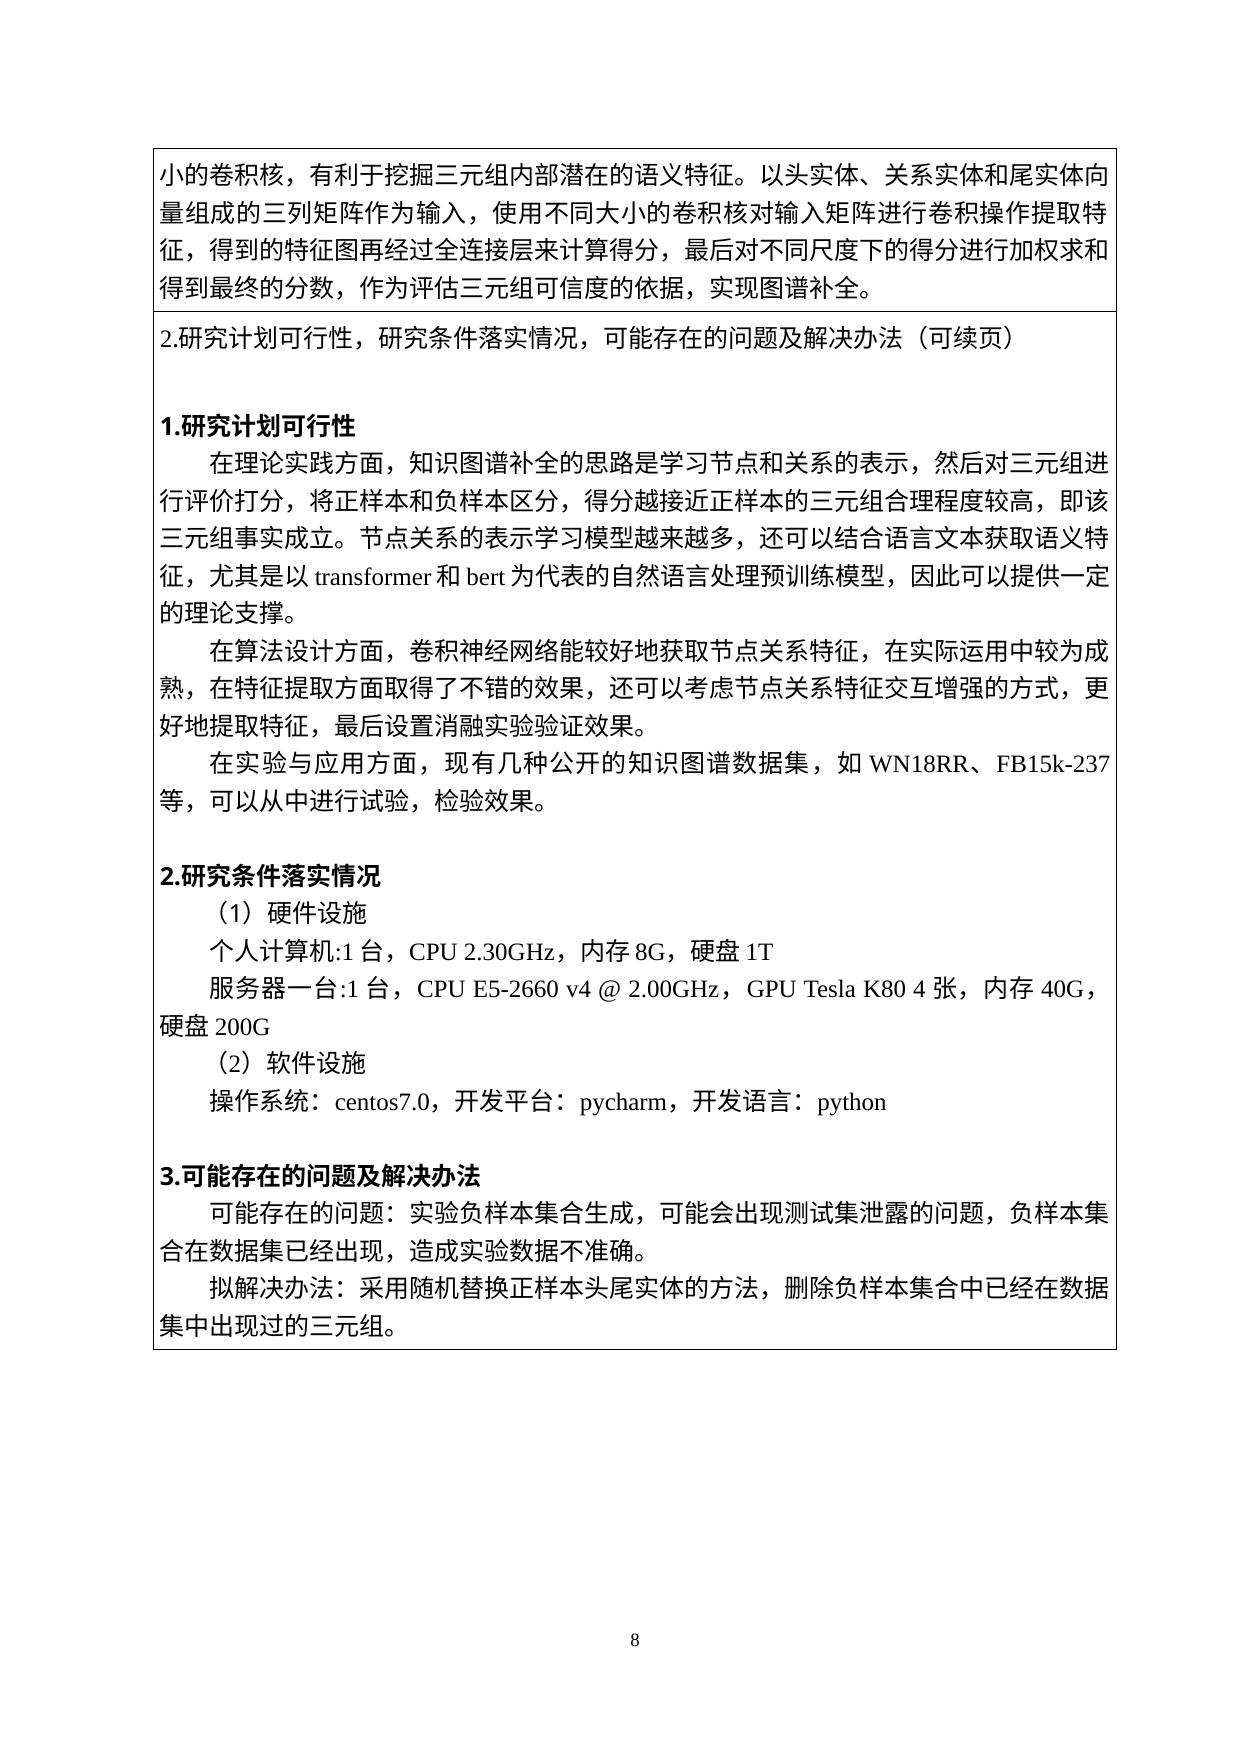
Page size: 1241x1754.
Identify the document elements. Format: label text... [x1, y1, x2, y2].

table_cell 2.研究计划可行性，研究条件落实情况，可能存在的问题及解决办法（可续页） 1.研究计划可行性 在理论实践方面，知识图谱补全的思路是学习节点和关系的表示，然后对三元组进行评价打分，将正样本和负样本区分，得分越接近正样本的三元组合理程度较高，即该三元组事实成立。节点关系的表示学习模型越来越多，还可以结合语言文本获取语义特征，尤其是以transformer和bert为代表的自然语言处理预训练模型，因此可以提供一定的理论支撑。 在算法设计方面，卷积神经网络能较好地获取节点关系特征，在实际运用中较为成熟，在特征提取方面取得了不错的效果，还可以考虑节点关系特征交互增强的方式，更好地提取特征，最后设置消融实验验证效果。 在实验与应用方面，现有几种公开的知识图谱数据集，如WN18RR、FB15k-237等，可以从中进行试验，检验效果。 2.研究条件落实情况 （1）硬件设施 个人计算机:1台，CPU 2.30GHz，内存8G，硬盘1T 服务器一台:1台，CPU E5-2660 v4 @ 2.00GHz，GPU Tesla K80 4张，内存40G，硬盘200G （2）软件设施 操作系统：centos7.0，开发平台：pycharm，开发语言：python 3.可能存在的问题及解决办法 可能存在的问题：实验负样本集合生成，可能会出现测试集泄露的问题，负样本集合在数据集已经出现，造成实验数据不准确。 拟解决办法：采用随机替换正样本头尾实体的方法，删除负样本集合中已经在数据集中出现过的三元组。 [154, 312, 1116, 1348]
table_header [154, 149, 1116, 311]
